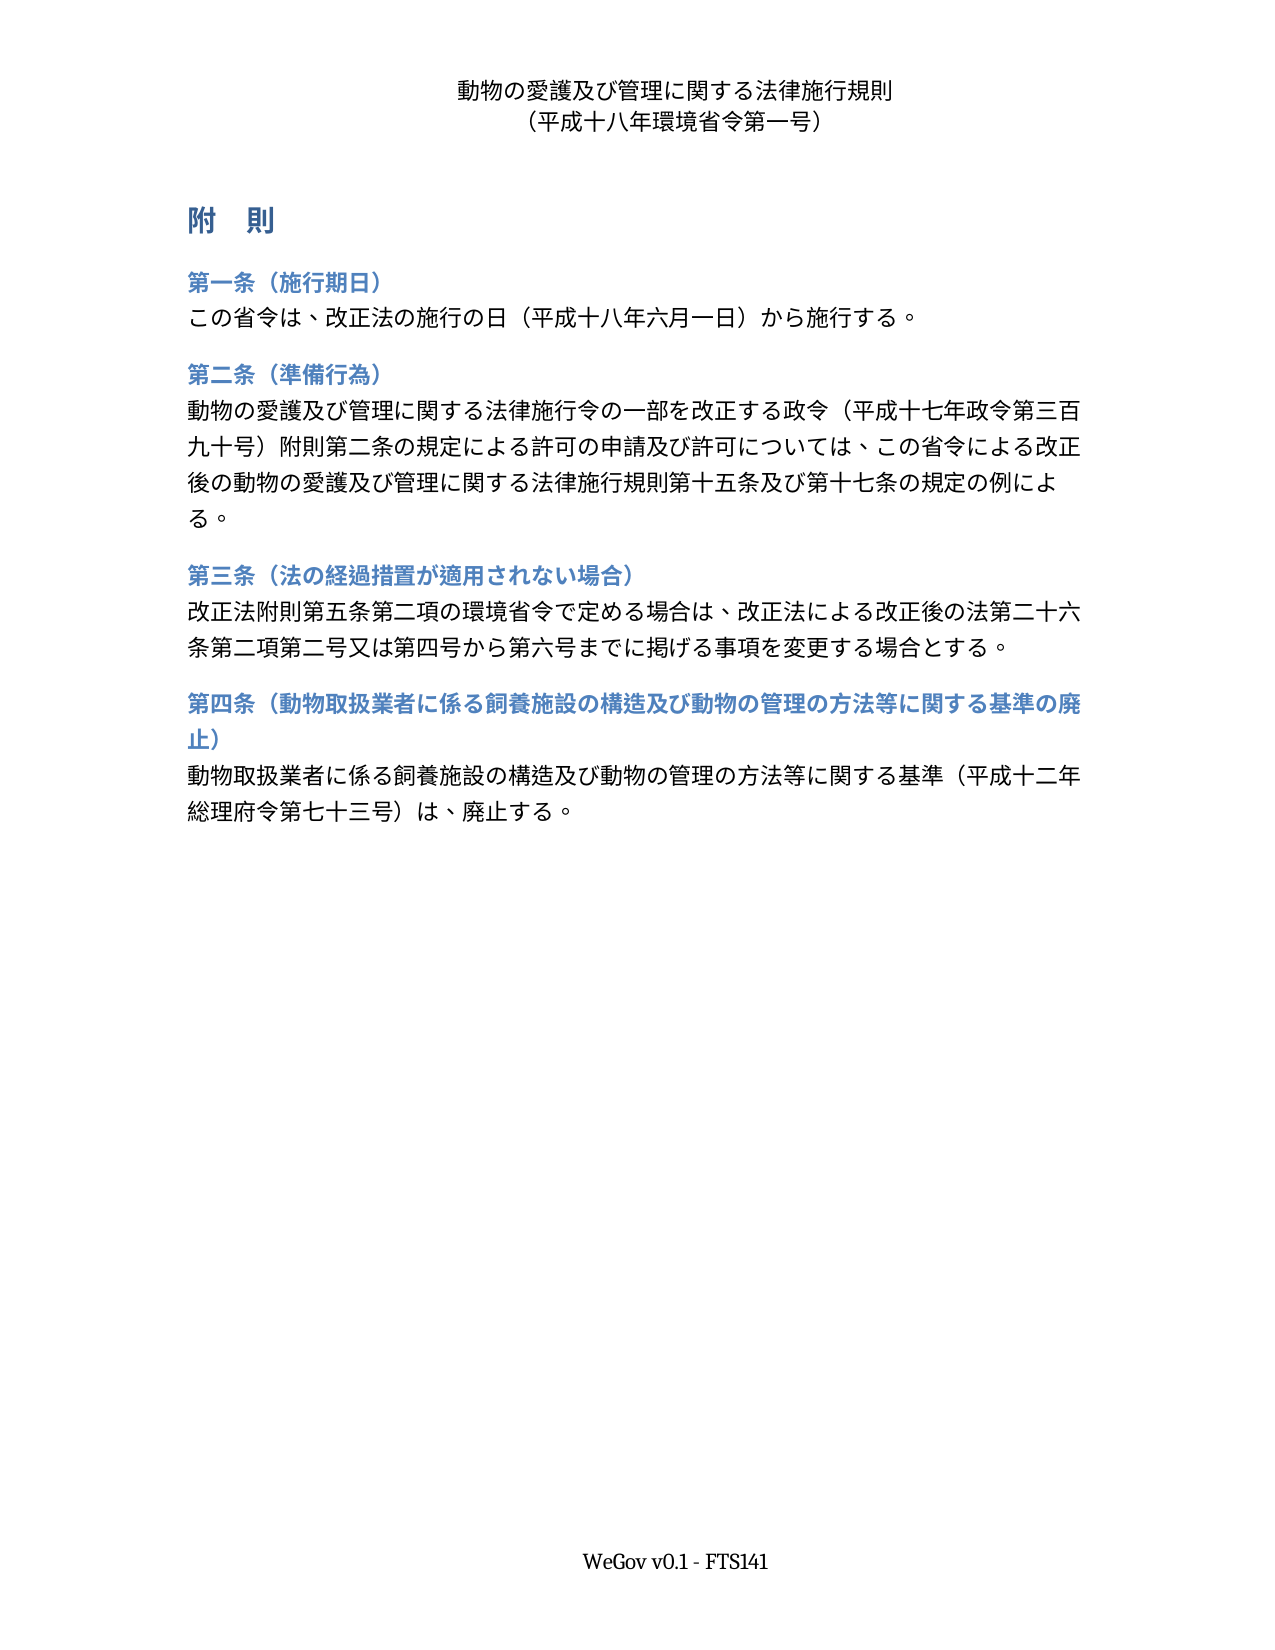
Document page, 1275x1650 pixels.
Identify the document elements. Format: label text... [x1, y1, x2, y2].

text 動物の愛護及び管理に関する法律施行令の一部を改正する政令（平成十七年政令第三百九十号）附則第二条の規定による許可の申請及び許可については、この省令による改正後の動物の愛護及び管理に関する法律施行規則第十五条及び第十七条の規定の例による。 [187, 395, 1087, 534]
subtitle 第一条（施行期日） [187, 266, 1087, 298]
text 改正法附則第五条第二項の環境省令で定める場合は、改正法による改正後の法第二十六条第二項第二号又は第四号から第六号までに掲げる事項を変更する場合とする。 [187, 596, 1087, 663]
subtitle 第二条（準備行為） [187, 359, 1087, 390]
subtitle 第三条（法の経過措置が適用されない場合） [187, 560, 1087, 591]
text 動物取扱業者に係る飼養施設の構造及び動物の管理の方法等に関する基準（平成十二年総理府令第七十三号）は、廃止する。 [187, 760, 1087, 827]
text この省令は、改正法の施行の日（平成十八年六月一日）から施行する。 [187, 302, 1087, 334]
subtitle 第四条（動物取扱業者に係る飼養施設の構造及び動物の管理の方法等に関する基準の廃止） [187, 688, 1087, 756]
subtitle 附 則 [187, 200, 1087, 240]
